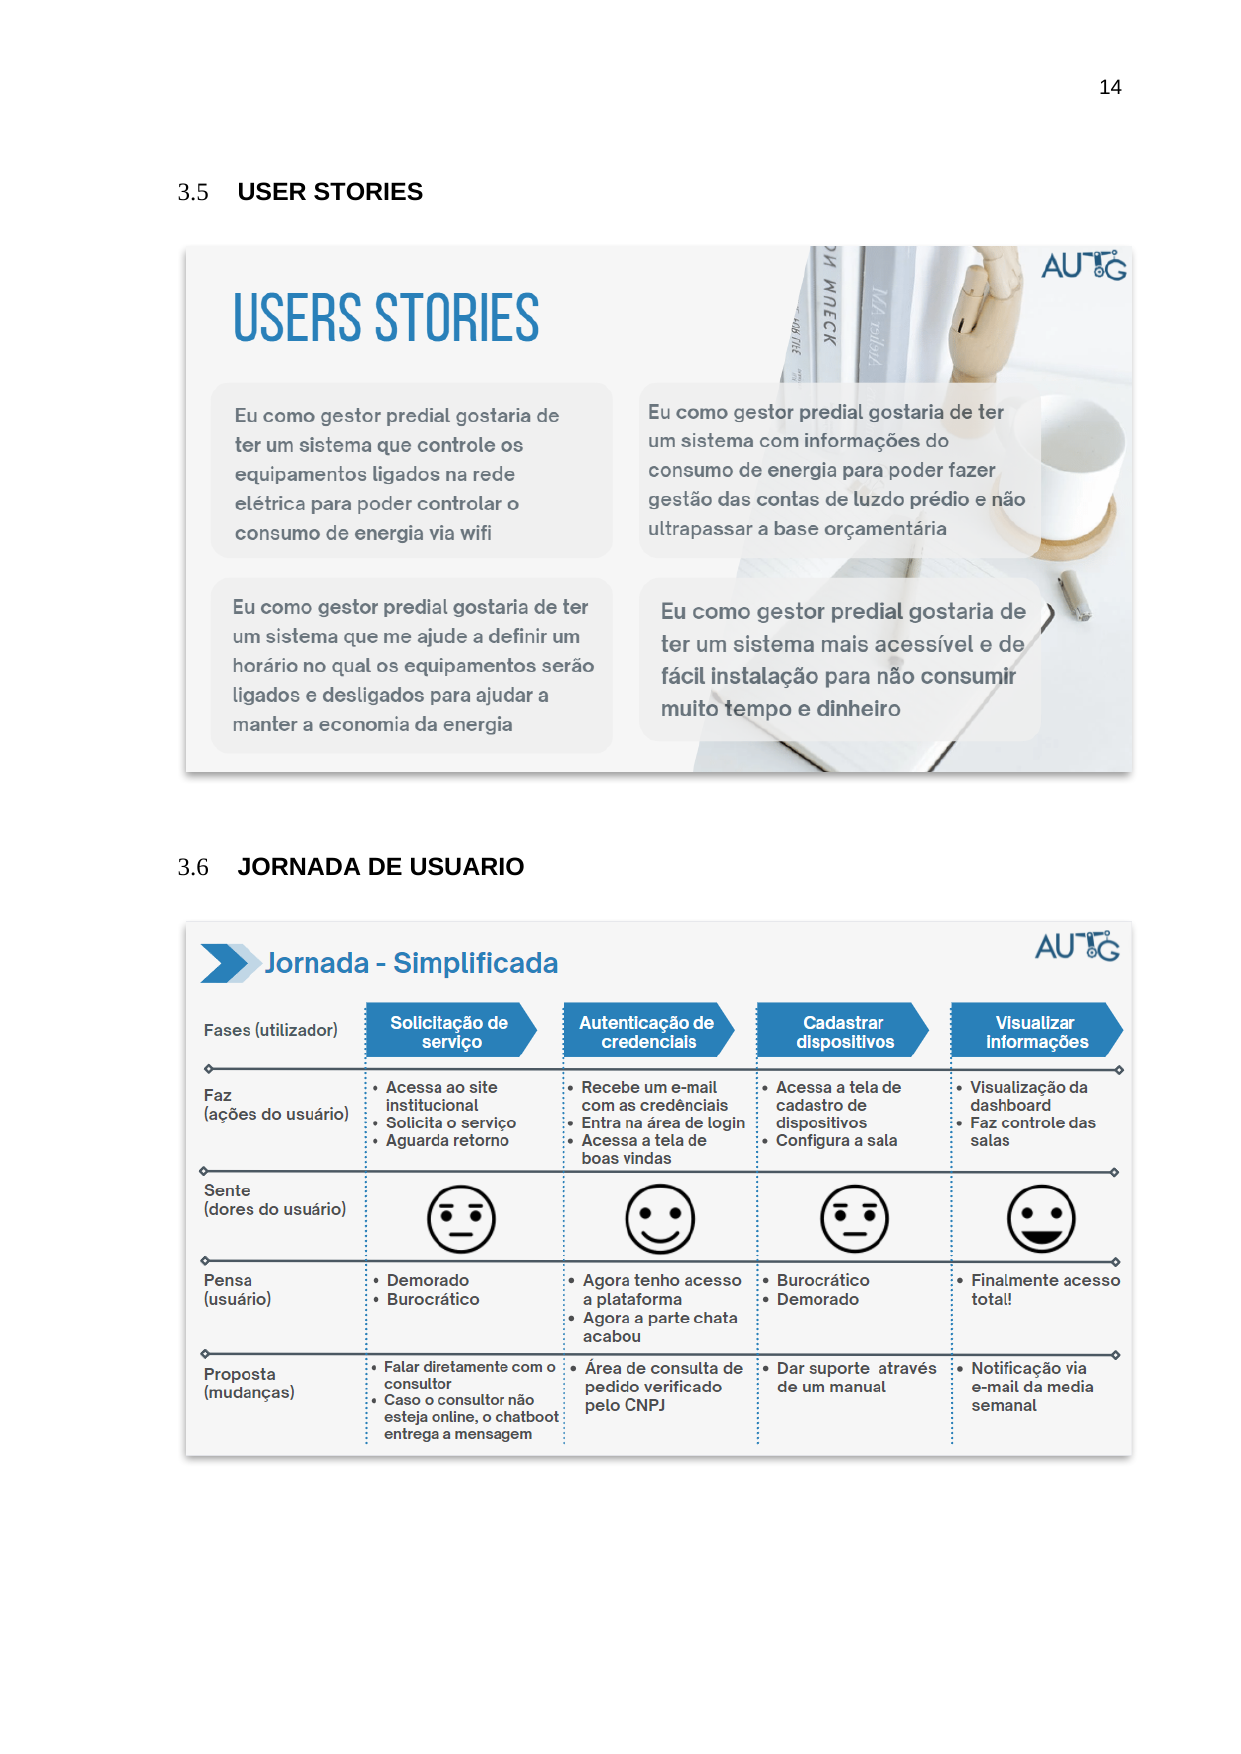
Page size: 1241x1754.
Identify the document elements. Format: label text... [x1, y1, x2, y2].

picture [186, 921, 1132, 1456]
picture [186, 246, 1132, 772]
subtitle user stories [177, 177, 1122, 206]
subtitle jornada de usuario [177, 852, 1122, 881]
